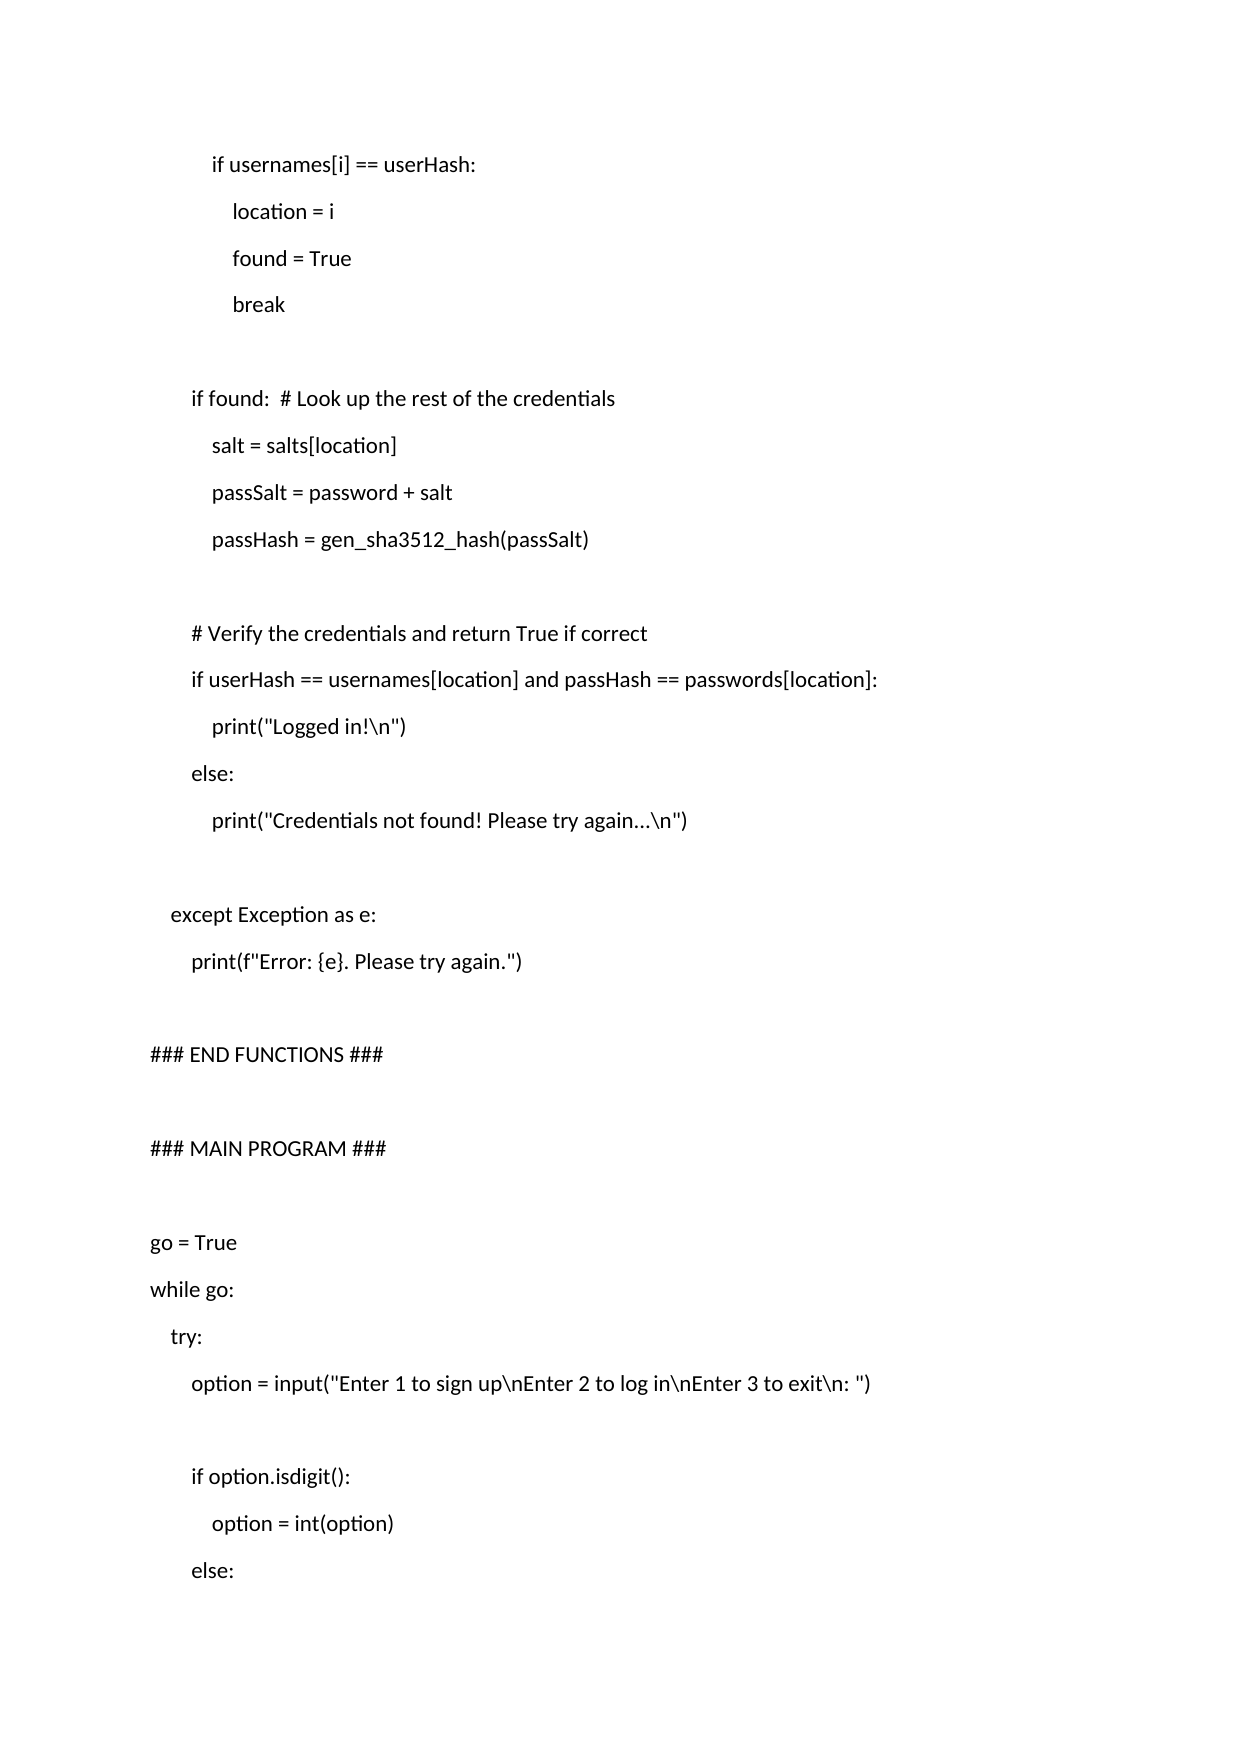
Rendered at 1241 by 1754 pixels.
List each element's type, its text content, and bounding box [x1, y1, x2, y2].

text option = int(option) [150, 1509, 1090, 1537]
text print("Credentials not found! Please try again...\n") [150, 806, 1090, 834]
text else: [150, 759, 1090, 787]
text option = input("Enter 1 to sign up\nEnter 2 to log in\nEnter 3 to exit\n: ") [150, 1369, 1090, 1397]
text if usernames[i] == userHash: [150, 150, 1090, 178]
text passSalt = password + salt [150, 478, 1090, 506]
text print(f"Error: {e}. Please try again.") [150, 947, 1090, 975]
text ### END FUNCTIONS ### [150, 1041, 1090, 1069]
text if userHash == usernames[location] and passHash == passwords[location]: [150, 666, 1090, 694]
text passHash = gen_sha3512_hash(passSalt) [150, 525, 1090, 553]
text found = True [150, 244, 1090, 272]
text break [150, 291, 1090, 319]
text except Exception as e: [150, 900, 1090, 928]
text # Verify the credentials and return True if correct [150, 619, 1090, 647]
text ### MAIN PROGRAM ### [150, 1134, 1090, 1162]
text while go: [150, 1275, 1090, 1303]
text print("Logged in!\n") [150, 712, 1090, 741]
text if found: # Look up the rest of the credentials [150, 384, 1090, 412]
text location = i [150, 197, 1090, 225]
text try: [150, 1322, 1090, 1350]
text salt = salts[location] [150, 431, 1090, 459]
text else: [150, 1556, 1090, 1584]
text go = True [150, 1228, 1090, 1256]
text if option.isdigit(): [150, 1462, 1090, 1491]
